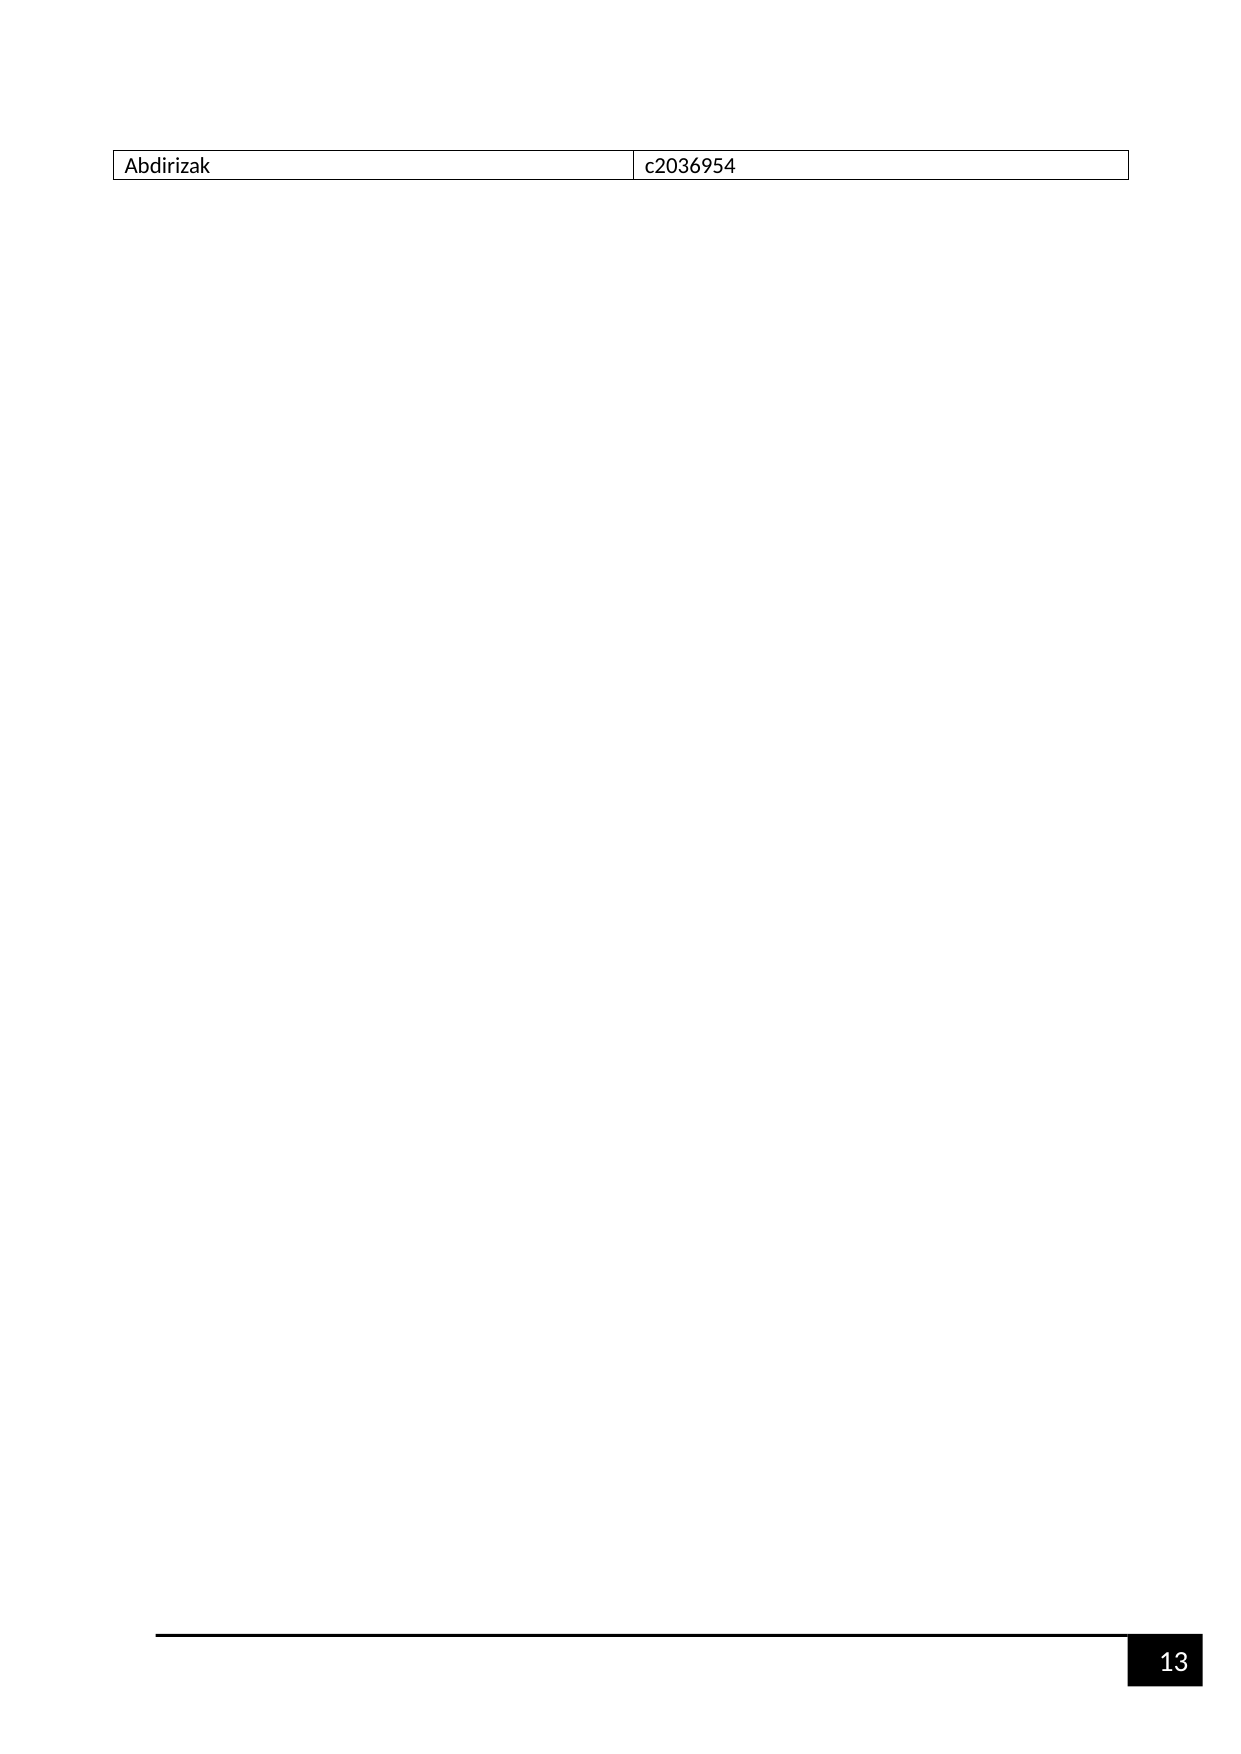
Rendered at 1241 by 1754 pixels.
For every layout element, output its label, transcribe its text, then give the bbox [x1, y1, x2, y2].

table_cell Abdirizak [114, 151, 633, 179]
table_cell c2036954 [634, 151, 1128, 179]
